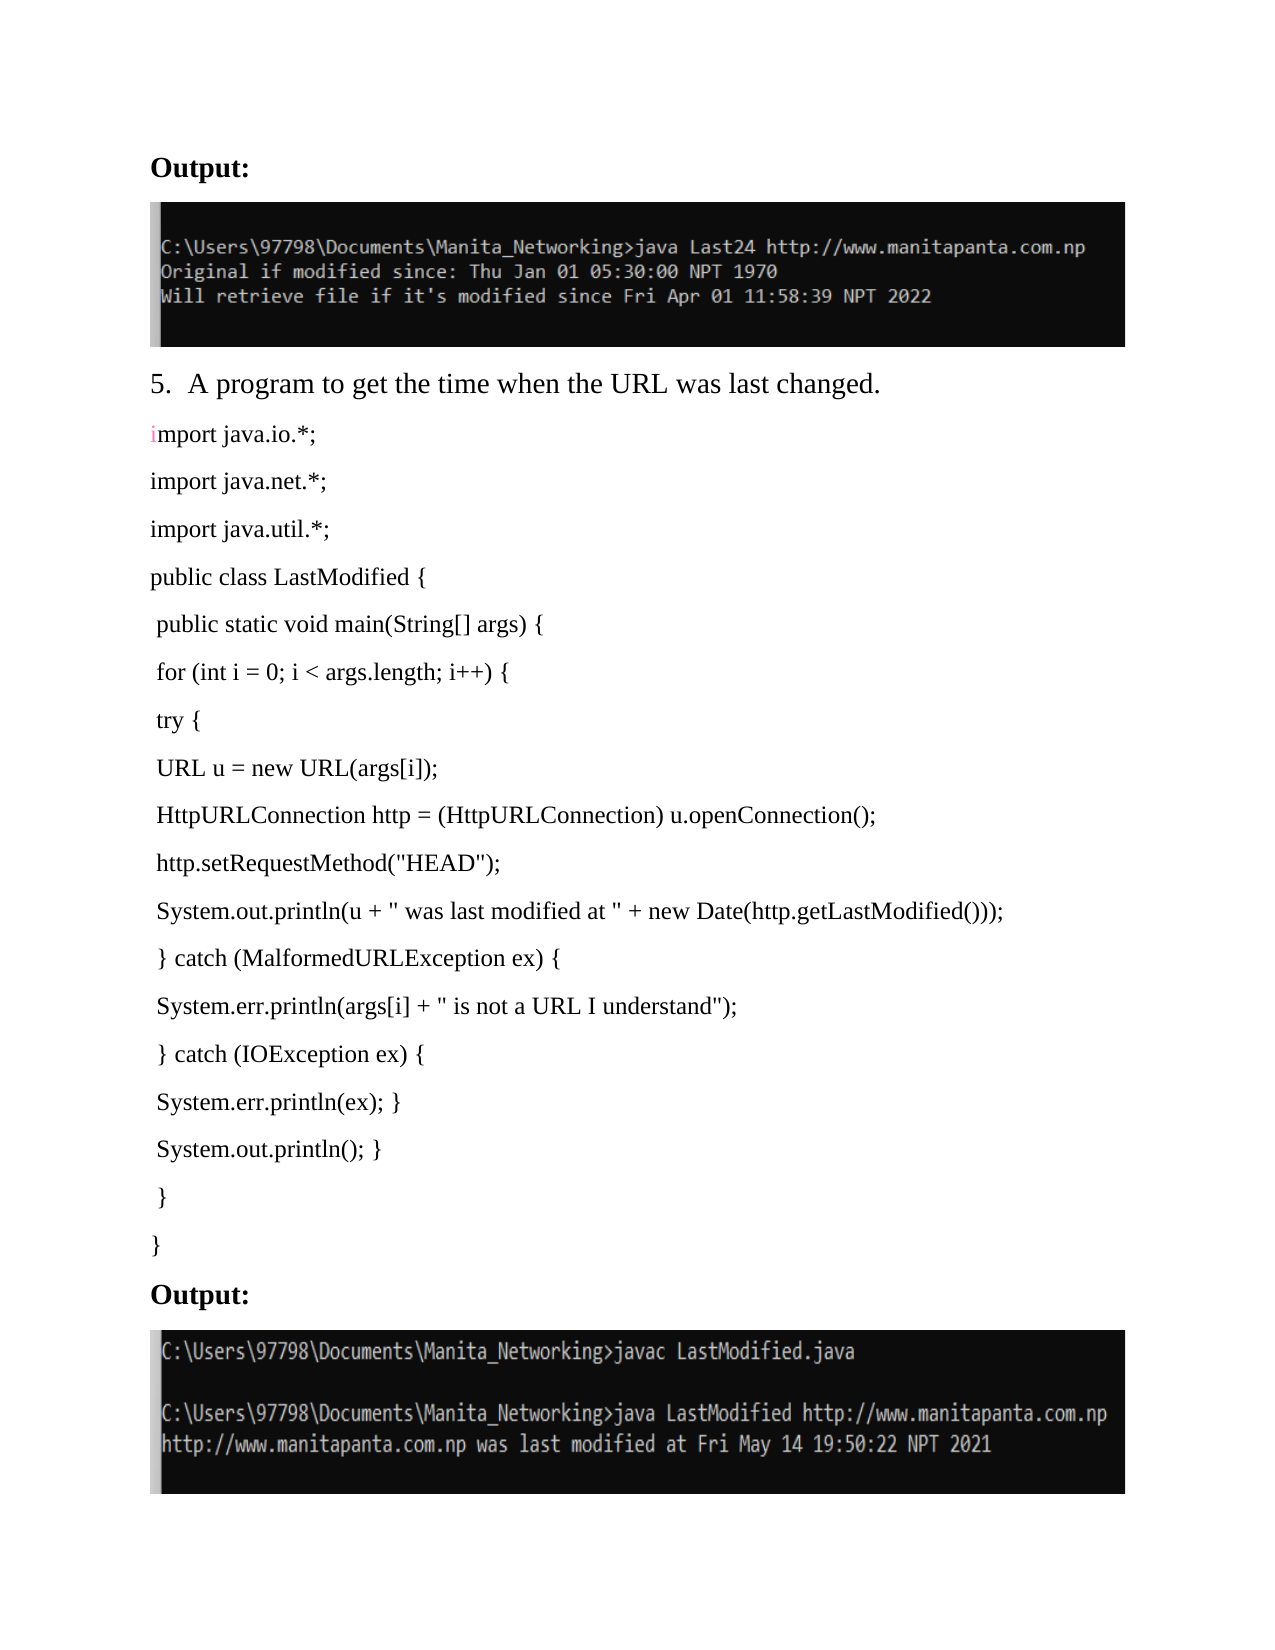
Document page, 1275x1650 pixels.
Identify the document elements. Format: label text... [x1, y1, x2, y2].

text URL u = new URL(args[i]); [150, 753, 1125, 781]
text public class LastModified { [150, 562, 1125, 591]
text Output: [150, 150, 1125, 183]
text } [150, 1230, 1125, 1258]
text import java.net.*; [150, 466, 1125, 495]
text http.setRequestMethod("HEAD"); [150, 848, 1125, 877]
text } catch (MalformedURLException ex) { [150, 943, 1125, 972]
picture [150, 202, 1125, 347]
text for (int i = 0; i < args.length; i++) { [150, 657, 1125, 686]
text System.err.println(ex); } [150, 1087, 1125, 1115]
text System.err.println(args[i] + " is not a URL I understand"); [150, 991, 1125, 1020]
text } catch (IOException ex) { [150, 1039, 1125, 1068]
list A program to get the time when the URL was last changed. [150, 366, 1125, 399]
text System.out.println(u + " was last modified at " + new Date(http.getLastModified())); [150, 896, 1125, 924]
text Output: [150, 1277, 1125, 1311]
text import java.io.*; [150, 419, 1125, 447]
text import java.util.*; [150, 514, 1125, 543]
text } [150, 1182, 1125, 1211]
picture [150, 1330, 1125, 1494]
text HttpURLConnection http = (HttpURLConnection) u.openConnection(); [150, 800, 1125, 829]
text System.out.println(); } [150, 1134, 1125, 1163]
text try { [150, 705, 1125, 734]
text public static void main(String[] args) { [150, 609, 1125, 638]
